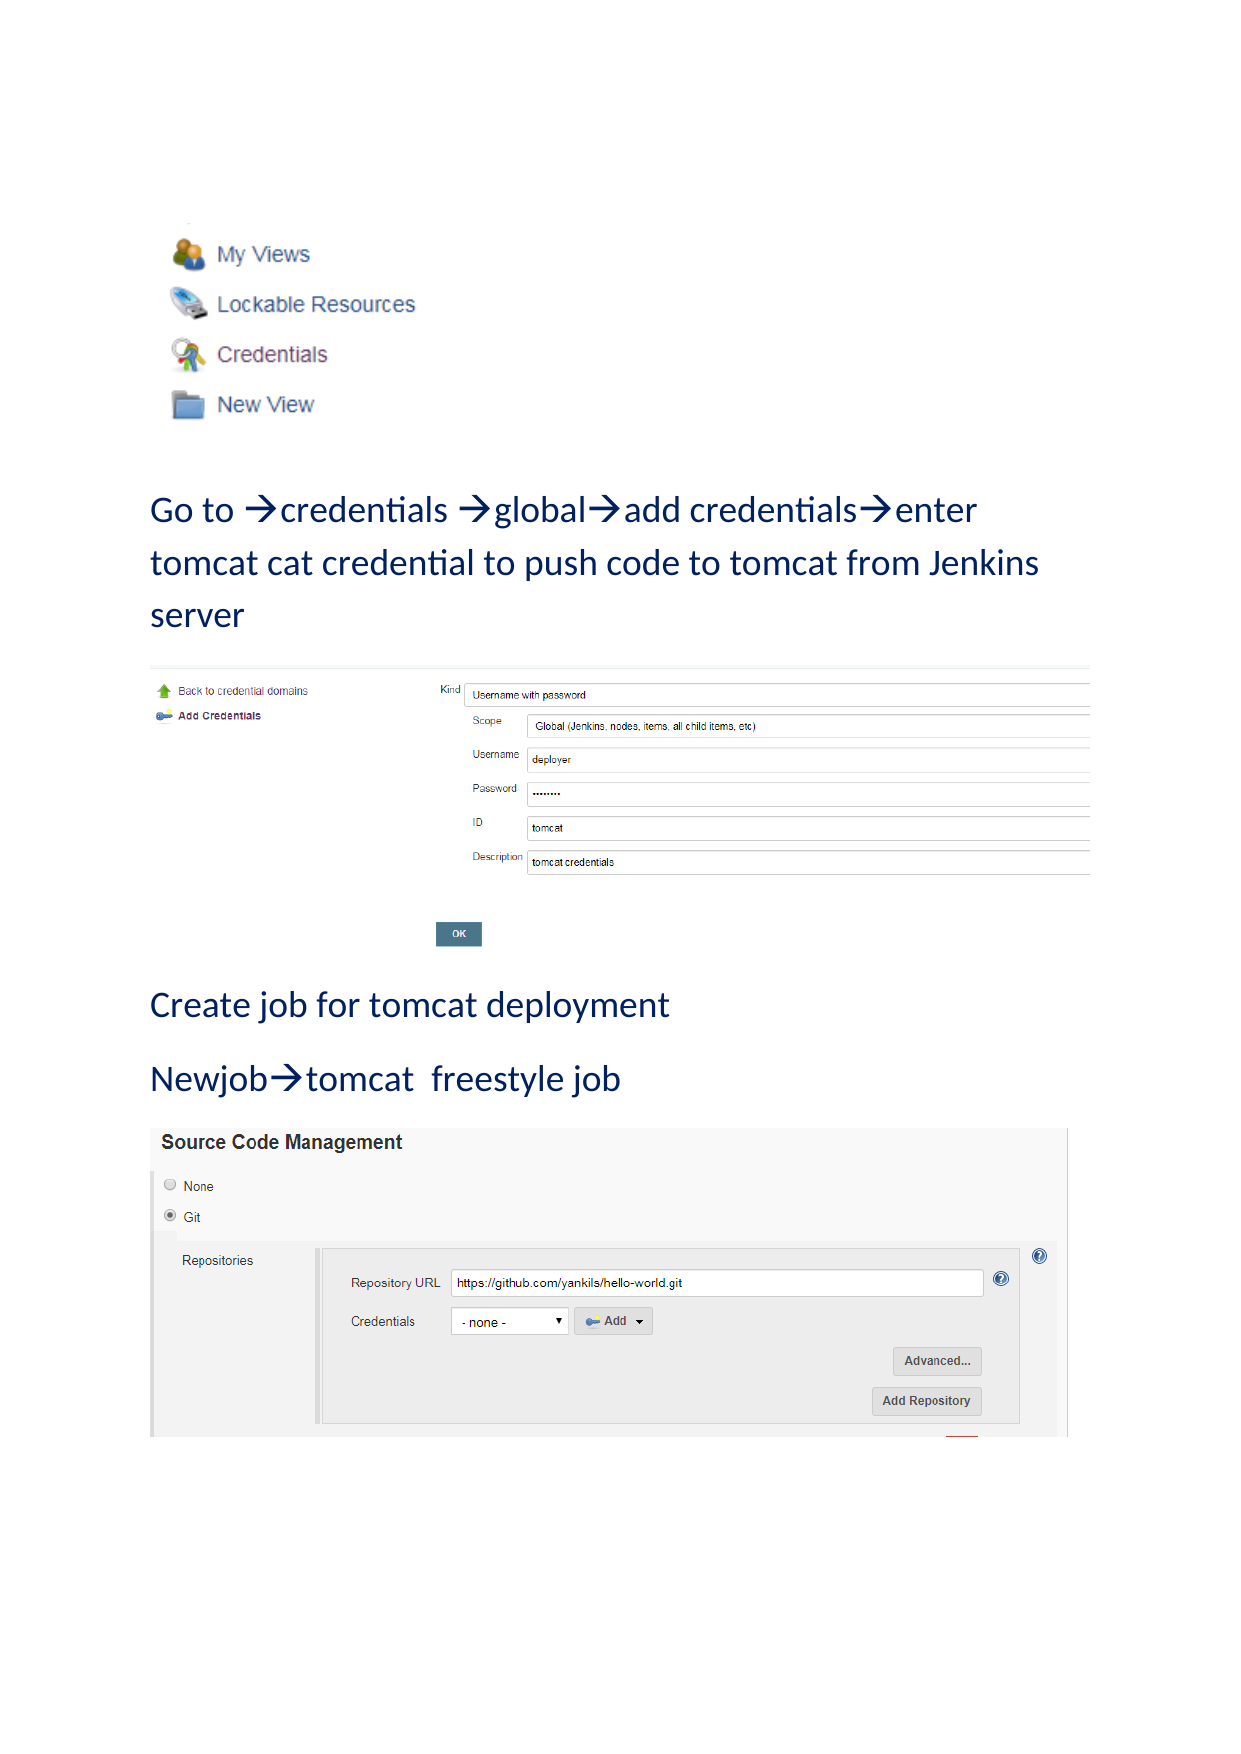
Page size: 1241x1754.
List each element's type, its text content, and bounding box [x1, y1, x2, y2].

text Create job for tomcat deployment [150, 981, 1090, 1027]
text Go to credentials globaladd credentialsenter tomcat cat credential to push code to tomcat from Jenkins server [150, 486, 1090, 637]
text Newjobtomcat freestyle job [150, 1055, 1090, 1101]
picture [150, 665, 1091, 957]
picture [150, 223, 529, 461]
picture [150, 1128, 1091, 1437]
